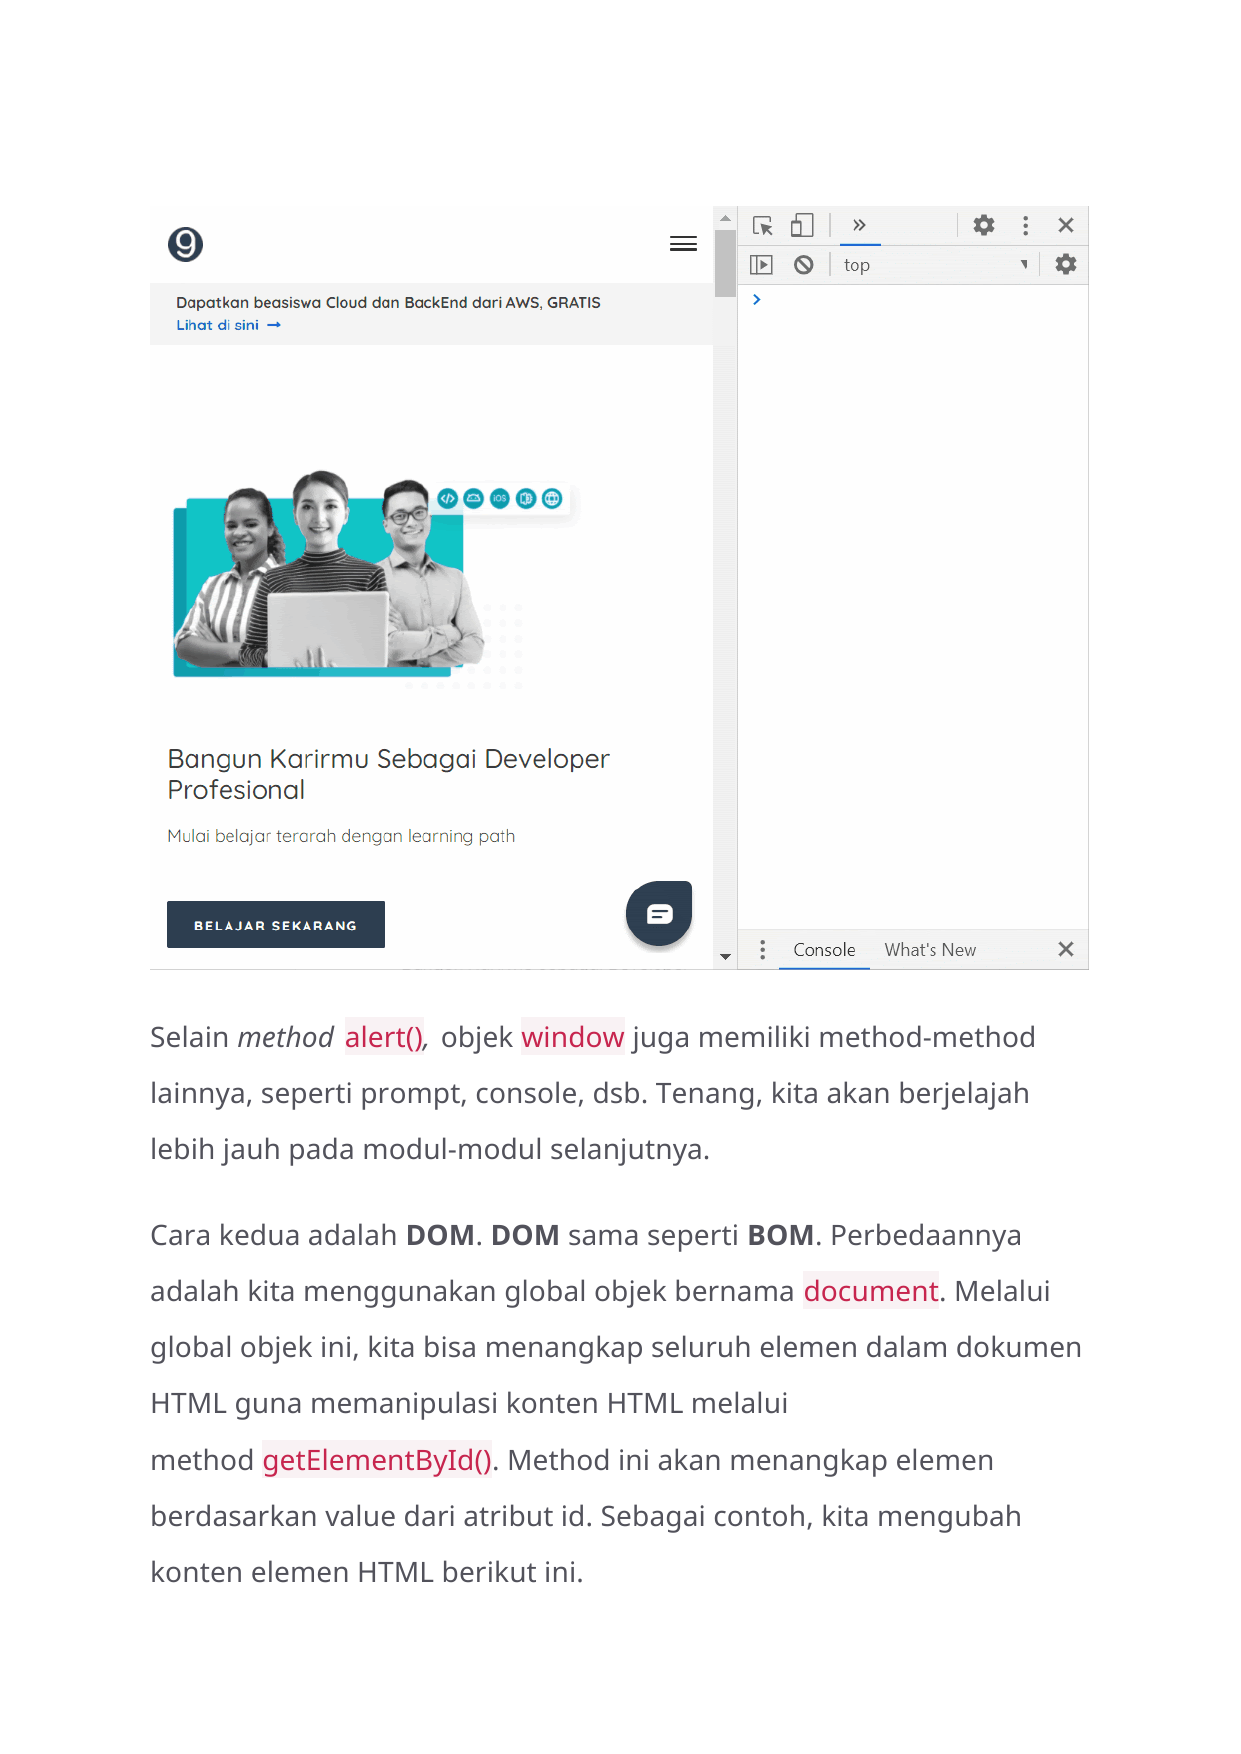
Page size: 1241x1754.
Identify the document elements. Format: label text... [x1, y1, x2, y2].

text Selain method alert(), objek window juga memiliki method-method lainnya, seperti prompt, console, dsb. Tenang, kita akan berjelajah lebih jauh pada modul-modul selanjutnya. [150, 999, 1090, 1168]
text Cara kedua adalah DOM. DOM sama seperti BOM. Perbedaannya adalah kita menggunakan global objek bernama document. Melalui global objek ini, kita bisa menangkap seluruh elemen dalam dokumen HTML guna memanipulasi konten HTML melalui method getElementById(). Method ini akan menangkap elemen berdasarkan value dari atribut id. Sebagai contoh, kita mengubah konten elemen HTML berikut ini. [150, 1197, 1090, 1591]
picture [150, 206, 1089, 970]
